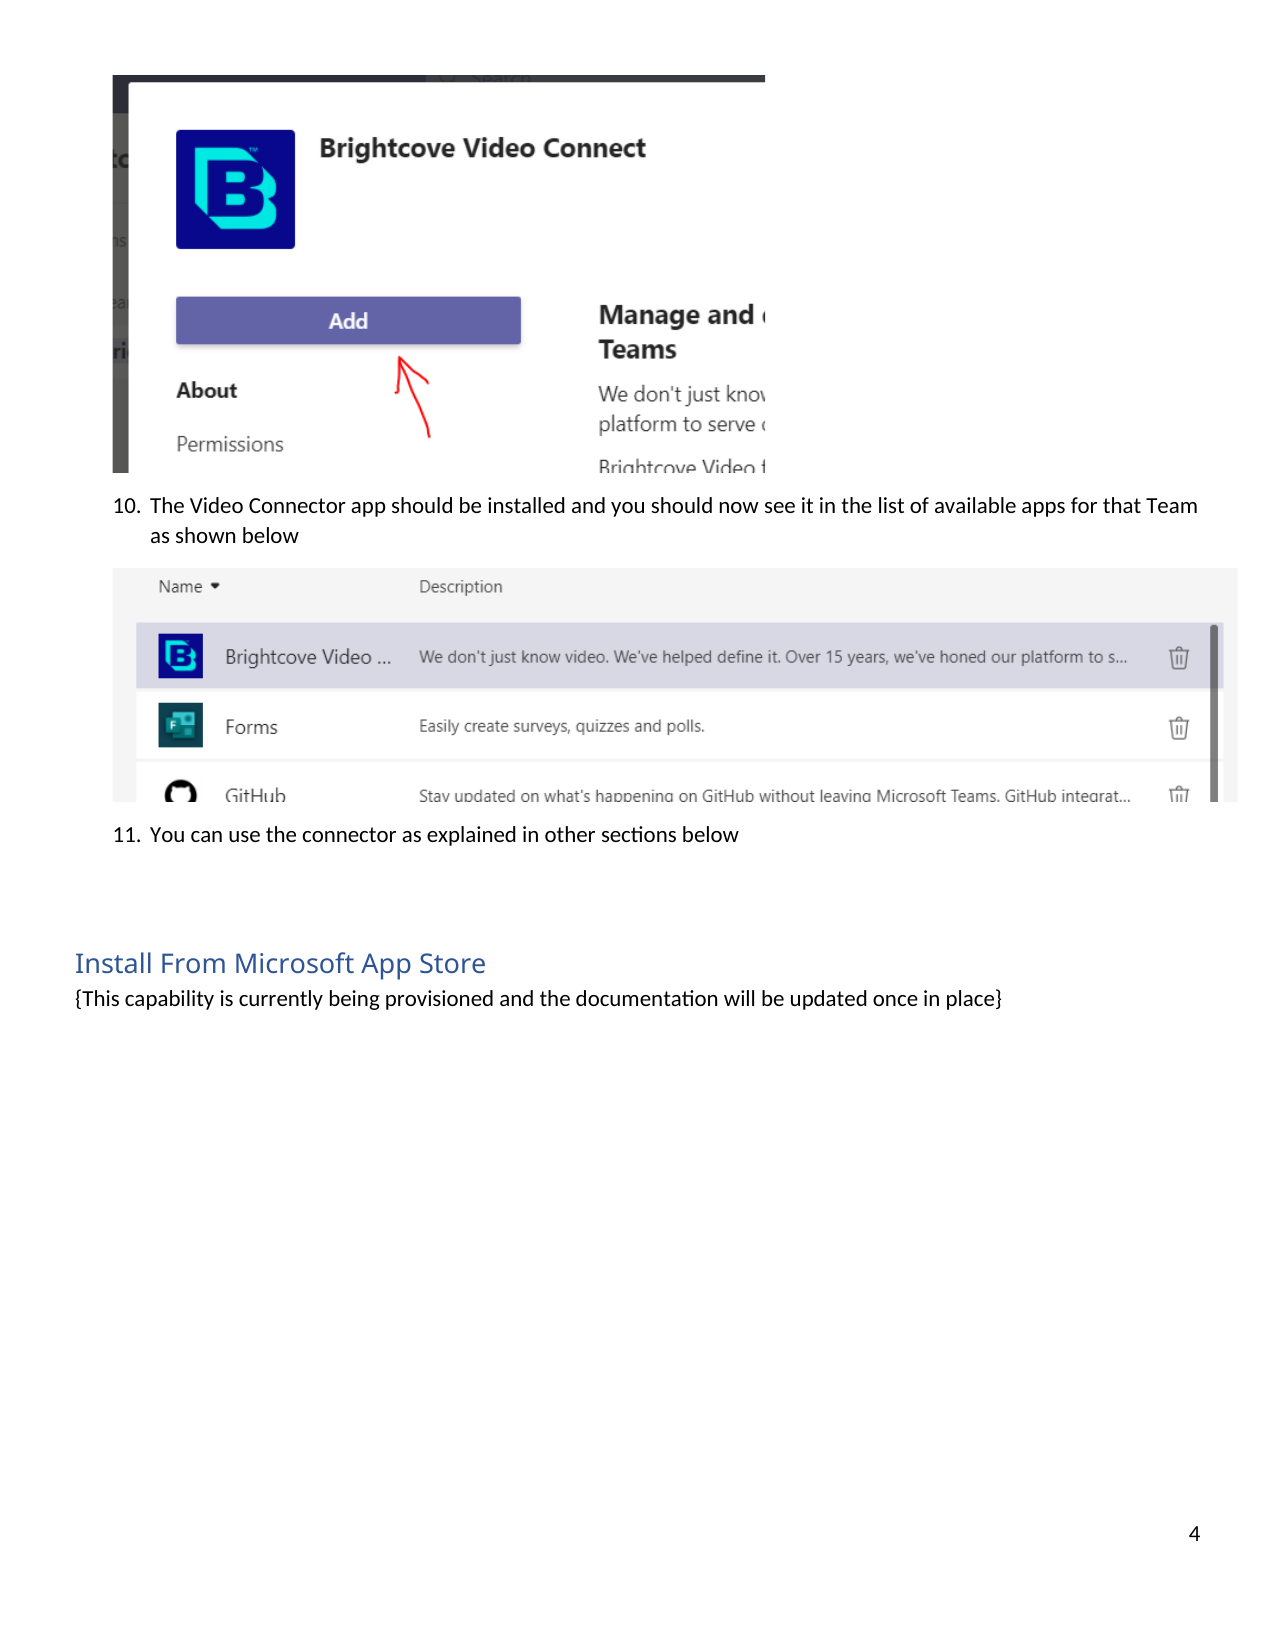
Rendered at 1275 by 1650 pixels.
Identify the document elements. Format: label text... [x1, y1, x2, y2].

list The Video Connector app should be installed and you should now see it in the list of available apps for that Team as shown below [112, 491, 1200, 550]
text {This capability is currently being provisioned and the documentation will be updated once in place} [75, 984, 1200, 1012]
picture [112, 568, 1238, 802]
subtitle Install From Microsoft App Store [75, 944, 1200, 981]
list You can use the connector as explained in other sections below [112, 820, 1200, 848]
picture [112, 75, 766, 473]
